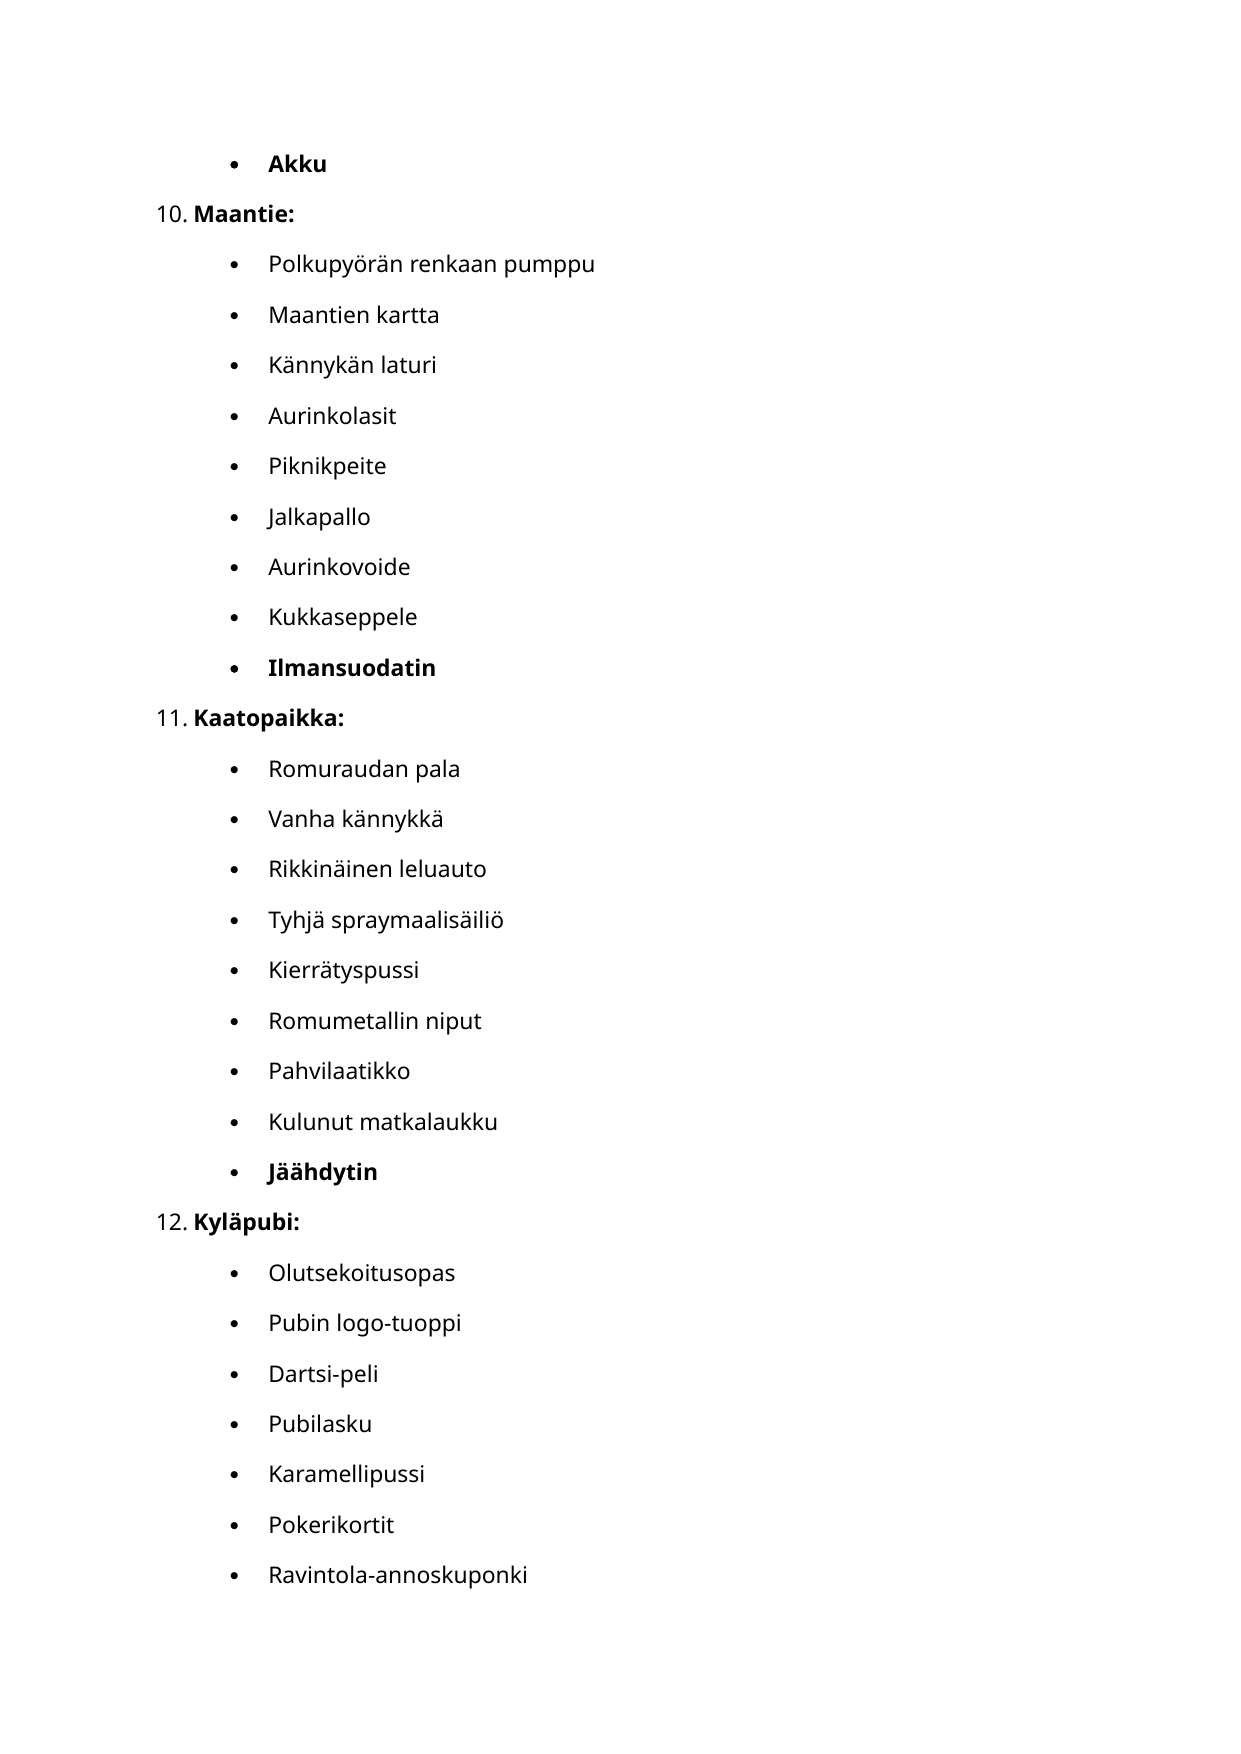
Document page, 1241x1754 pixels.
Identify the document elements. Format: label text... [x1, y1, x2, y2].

list Dartsi-peli [231, 1358, 1122, 1389]
list Rikkinäinen leluauto [231, 853, 1122, 885]
list Pubin logo-tuoppi [231, 1307, 1122, 1338]
list Polkupyörän renkaan pumppu [231, 248, 1122, 280]
list Kaatopaikka: [156, 702, 1122, 733]
list Olutsekoitusopas [231, 1257, 1122, 1288]
list Tyhjä spraymaalisäiliö [231, 904, 1122, 935]
list Aurinkolasit [231, 400, 1122, 431]
list Ravintola-annoskuponki [231, 1559, 1122, 1591]
list Kukkaseppele [231, 601, 1122, 633]
list Ilmansuodatin [231, 652, 1122, 683]
list Akku [231, 148, 1122, 179]
list Kyläpubi: [156, 1206, 1122, 1238]
list Kierrätyspussi [231, 954, 1122, 986]
list Pokerikortit [231, 1509, 1122, 1540]
list Jalkapallo [231, 501, 1122, 532]
list Karamellipussi [231, 1458, 1122, 1490]
list Pubilasku [231, 1408, 1122, 1439]
list Kännykän laturi [231, 349, 1122, 381]
list Romuraudan pala [231, 753, 1122, 784]
list Pahvilaatikko [231, 1055, 1122, 1086]
list Vanha kännykkä [231, 803, 1122, 834]
list Piknikpeite [231, 450, 1122, 481]
list Romumetallin niput [231, 1005, 1122, 1036]
list Maantien kartta [231, 299, 1122, 330]
list Kulunut matkalaukku [231, 1106, 1122, 1137]
list Jäähdytin [231, 1156, 1122, 1187]
list Maantie: [156, 198, 1122, 229]
list Aurinkovoide [231, 551, 1122, 582]
